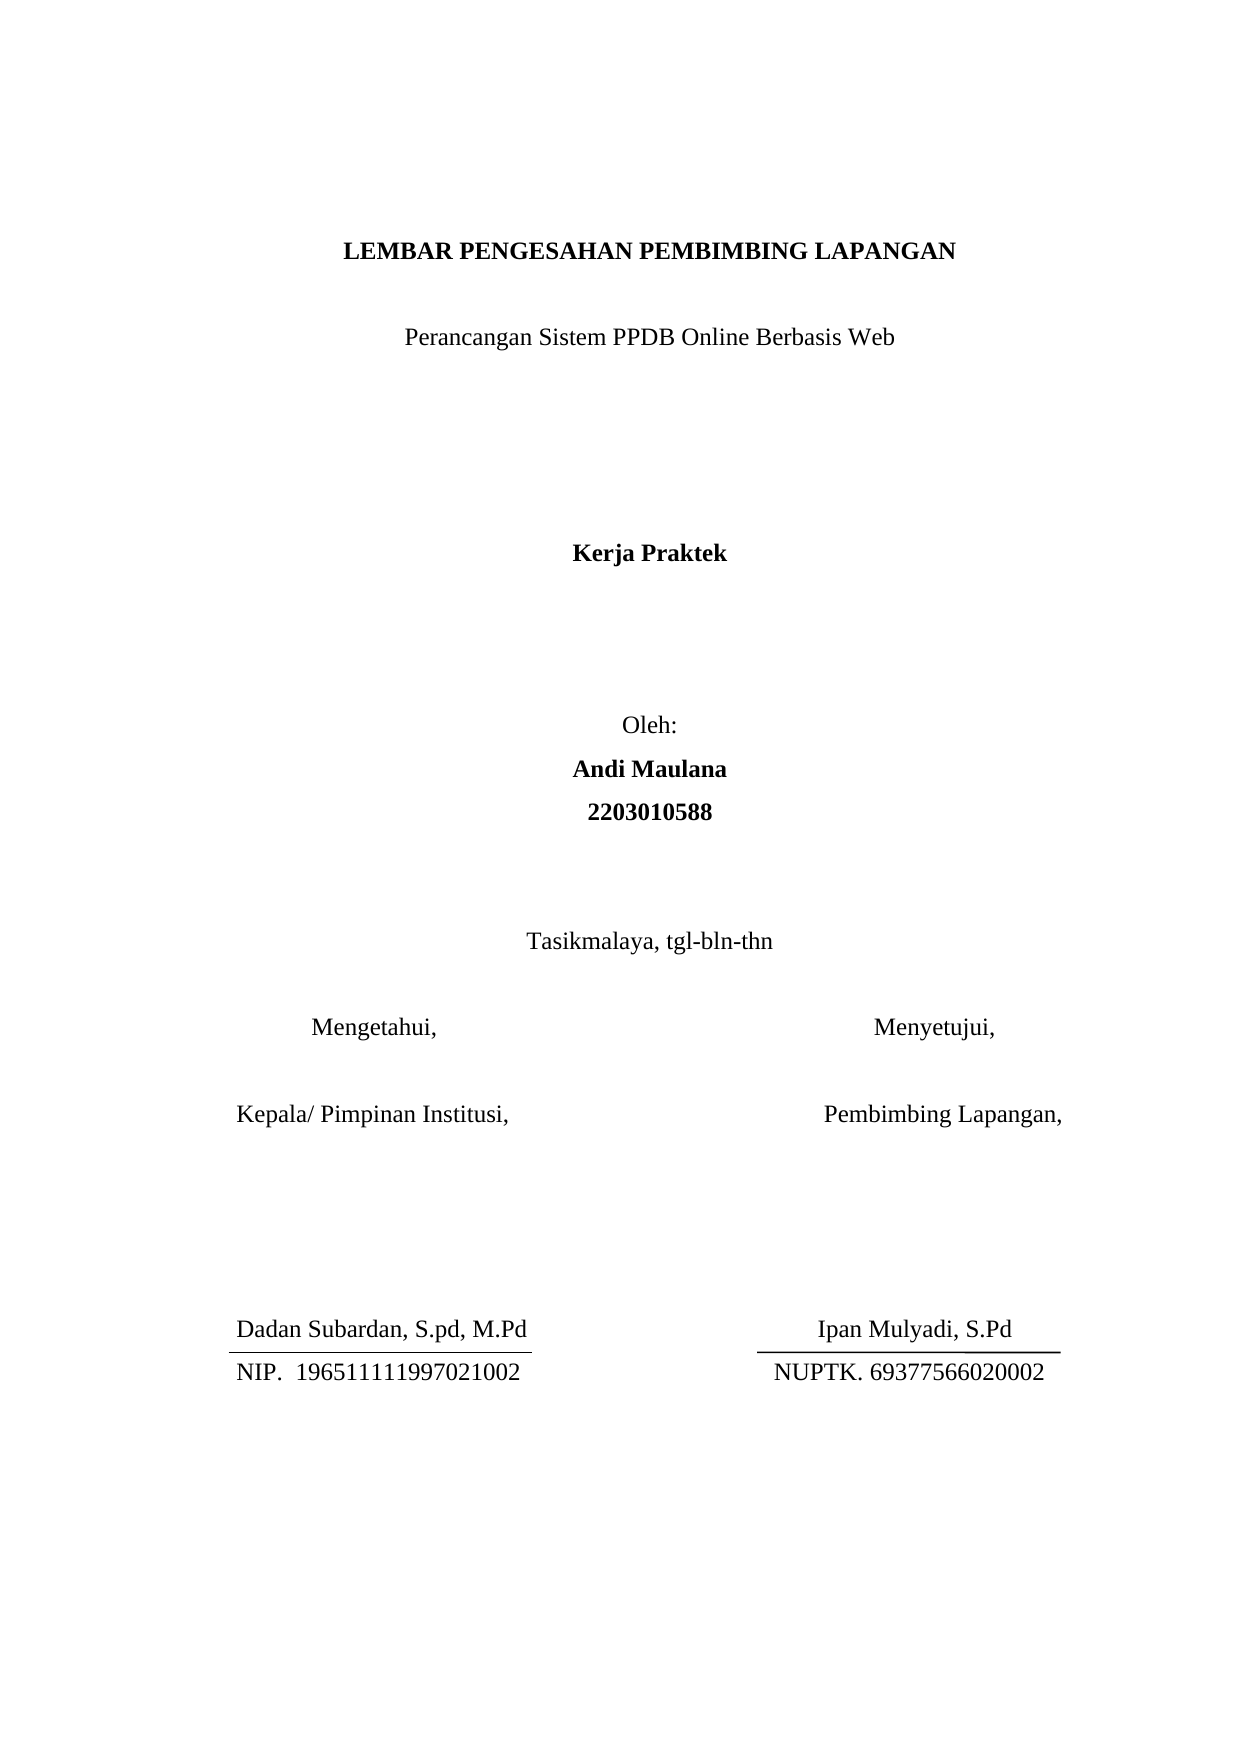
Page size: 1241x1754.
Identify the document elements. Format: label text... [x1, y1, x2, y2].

text Perancangan Sistem PPDB Online Berbasis Web [236, 322, 1063, 351]
text LEMBAR PENGESAHAN PEMBIMBING LAPANGAN [236, 236, 1063, 265]
text Oleh: [236, 711, 1063, 739]
text Mengetahui, Menyetujui, [236, 1012, 1063, 1041]
text 2203010588 [236, 797, 1063, 826]
text Andi Maulana [236, 754, 1063, 782]
text Kerja Praktek [236, 538, 1063, 567]
text NIP. 196511111997021002 NUPTK. 69377566020002 [236, 1357, 1063, 1386]
text Dadan Subardan, S.pd, M.Pd Ipan Mulyadi, S.Pd [236, 1314, 1063, 1343]
text Kepala/ Pimpinan Institusi, Pembimbing Lapangan, [236, 1099, 1063, 1127]
text Tasikmalaya, tgl-bln-thn [236, 926, 1063, 955]
